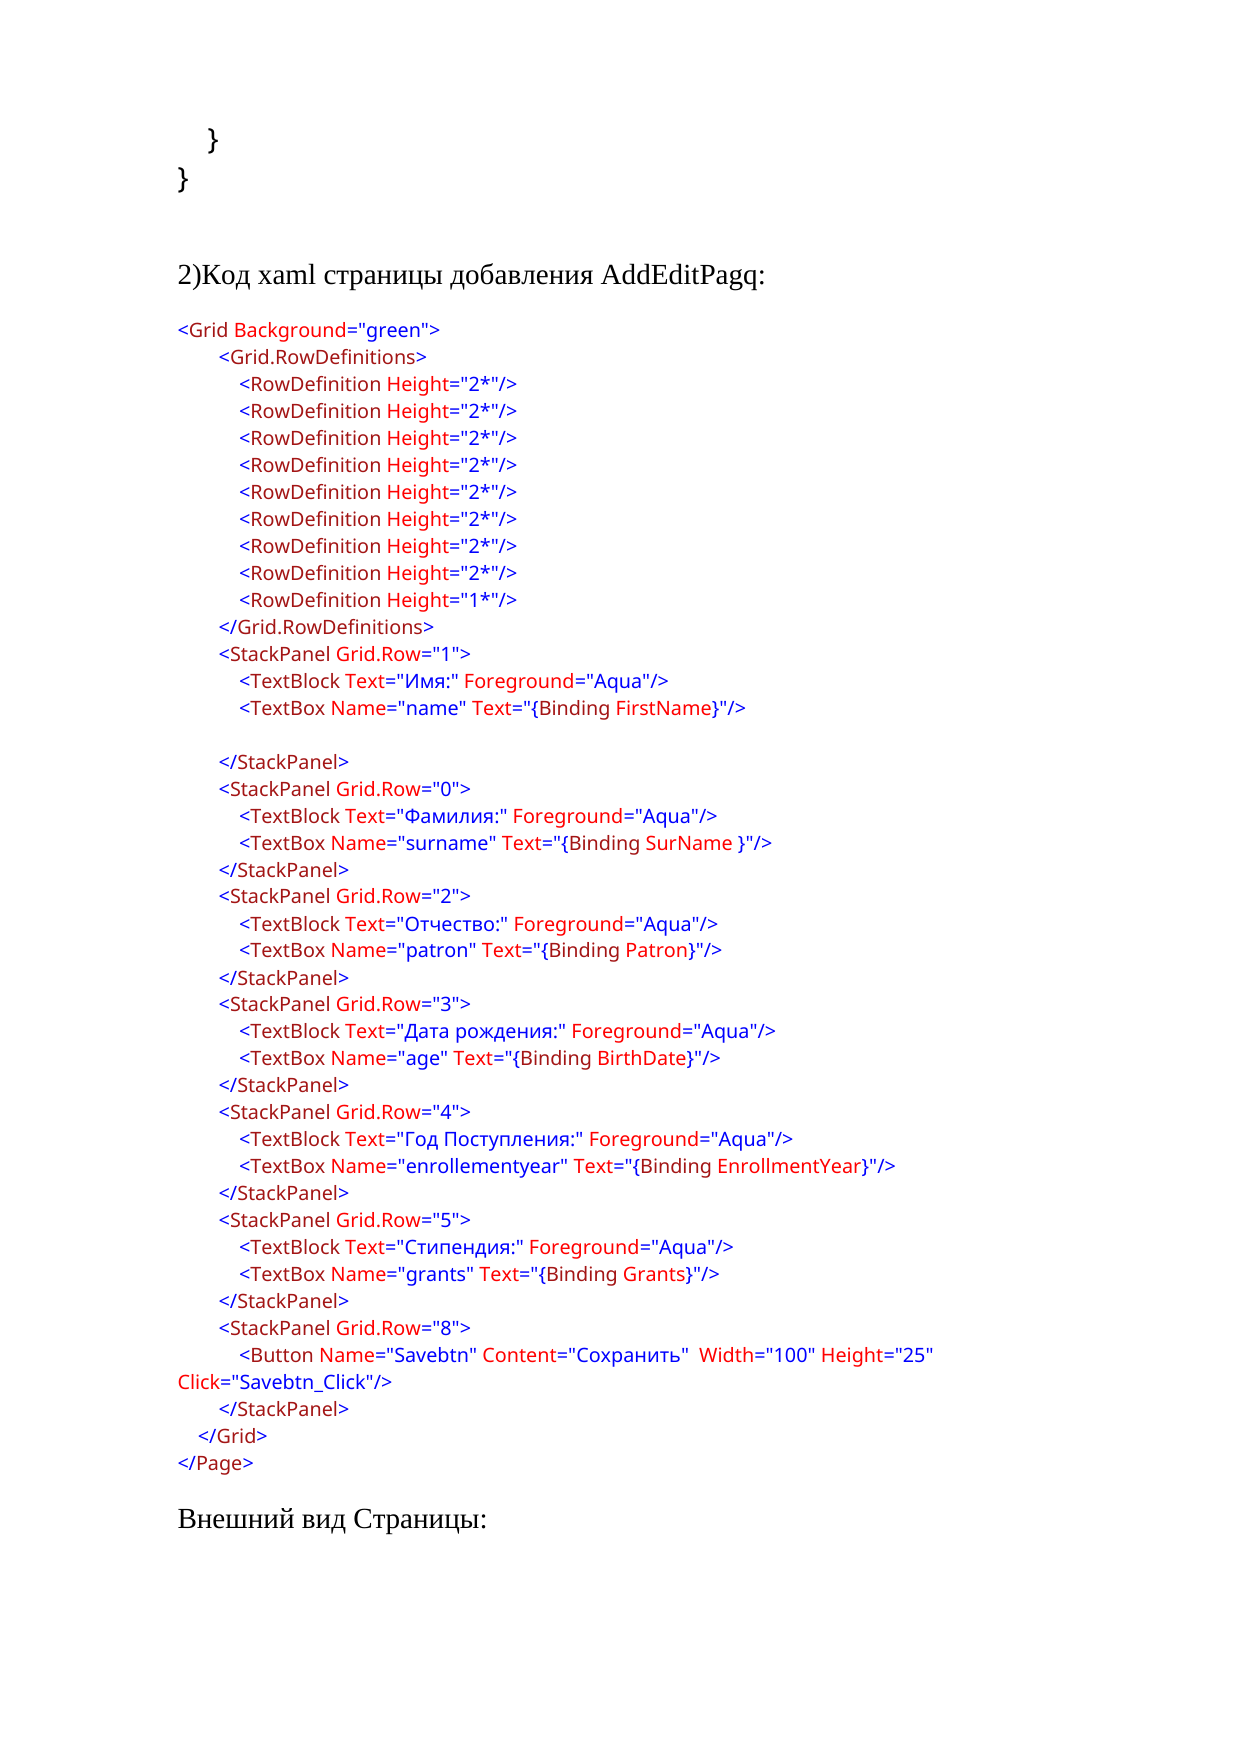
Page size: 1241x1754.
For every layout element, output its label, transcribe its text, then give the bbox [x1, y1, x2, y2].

text <TextBox Name="name" Text="{Binding FirstName}"/> [177, 694, 1152, 721]
text <StackPanel Grid.Row="2"> [177, 883, 1152, 910]
text <StackPanel Grid.Row="8"> [177, 1314, 1152, 1341]
text </Grid.RowDefinitions> [177, 613, 1152, 640]
text <RowDefinition Height="2*"/> [177, 478, 1152, 505]
text </StackPanel> [177, 748, 1152, 775]
text <TextBlock Text="Дата рождения:" Foreground="Aqua"/> [177, 1018, 1152, 1045]
text <RowDefinition Height="1*"/> [177, 586, 1152, 613]
text </StackPanel> [177, 964, 1152, 991]
text <RowDefinition Height="2*"/> [177, 397, 1152, 424]
text <TextBlock Text="Стипендия:" Foreground="Aqua"/> [177, 1233, 1152, 1261]
text </StackPanel> [177, 1395, 1152, 1422]
text <RowDefinition Height="2*"/> [177, 370, 1152, 397]
text <RowDefinition Height="2*"/> [177, 451, 1152, 478]
text } [177, 118, 1152, 158]
text </StackPanel> [177, 1072, 1152, 1099]
text Внешний вид Страницы: [177, 1501, 1152, 1535]
text <RowDefinition Height="2*"/> [177, 505, 1152, 532]
text <Grid Background="green"> [177, 316, 1152, 343]
text <Grid.RowDefinitions> [177, 343, 1152, 370]
text </StackPanel> [177, 1287, 1152, 1314]
text <TextBox Name="grants" Text="{Binding Grants}"/> [177, 1261, 1152, 1287]
text <TextBlock Text="Год Поступления:" Foreground="Aqua"/> [177, 1126, 1152, 1153]
text <TextBlock Text="Имя:" Foreground="Aqua"/> [177, 667, 1152, 694]
text <TextBlock Text="Отчество:" Foreground="Aqua"/> [177, 910, 1152, 937]
text <StackPanel Grid.Row="0"> [177, 775, 1152, 802]
text </StackPanel> [177, 1179, 1152, 1207]
text <TextBox Name="age" Text="{Binding BirthDate}"/> [177, 1045, 1152, 1072]
text </StackPanel> [177, 856, 1152, 883]
text <RowDefinition Height="2*"/> [177, 532, 1152, 559]
text } [177, 158, 1152, 197]
text <TextBlock Text="Фамилия:" Foreground="Aqua"/> [177, 802, 1152, 829]
text <StackPanel Grid.Row="4"> [177, 1099, 1152, 1126]
text <Button Name="Savebtn" Content="Сохранить" Width="100" Height="25" Click="Savebtn_Click"/> [177, 1341, 1152, 1395]
text <StackPanel Grid.Row="1"> [177, 640, 1152, 667]
text </Page> [177, 1449, 1152, 1476]
text <RowDefinition Height="2*"/> [177, 424, 1152, 451]
text </Grid> [177, 1422, 1152, 1449]
text <RowDefinition Height="2*"/> [177, 559, 1152, 586]
text <TextBox Name="patron" Text="{Binding Patron}"/> [177, 937, 1152, 964]
text <StackPanel Grid.Row="3"> [177, 991, 1152, 1018]
text 2)Код xaml страницы добавления AddEditPagq: [177, 257, 1152, 290]
text <TextBox Name="enrollementyear" Text="{Binding EnrollmentYear}"/> [177, 1153, 1152, 1179]
text <StackPanel Grid.Row="5"> [177, 1207, 1152, 1233]
text <TextBox Name="surname" Text="{Binding SurName }"/> [177, 829, 1152, 856]
